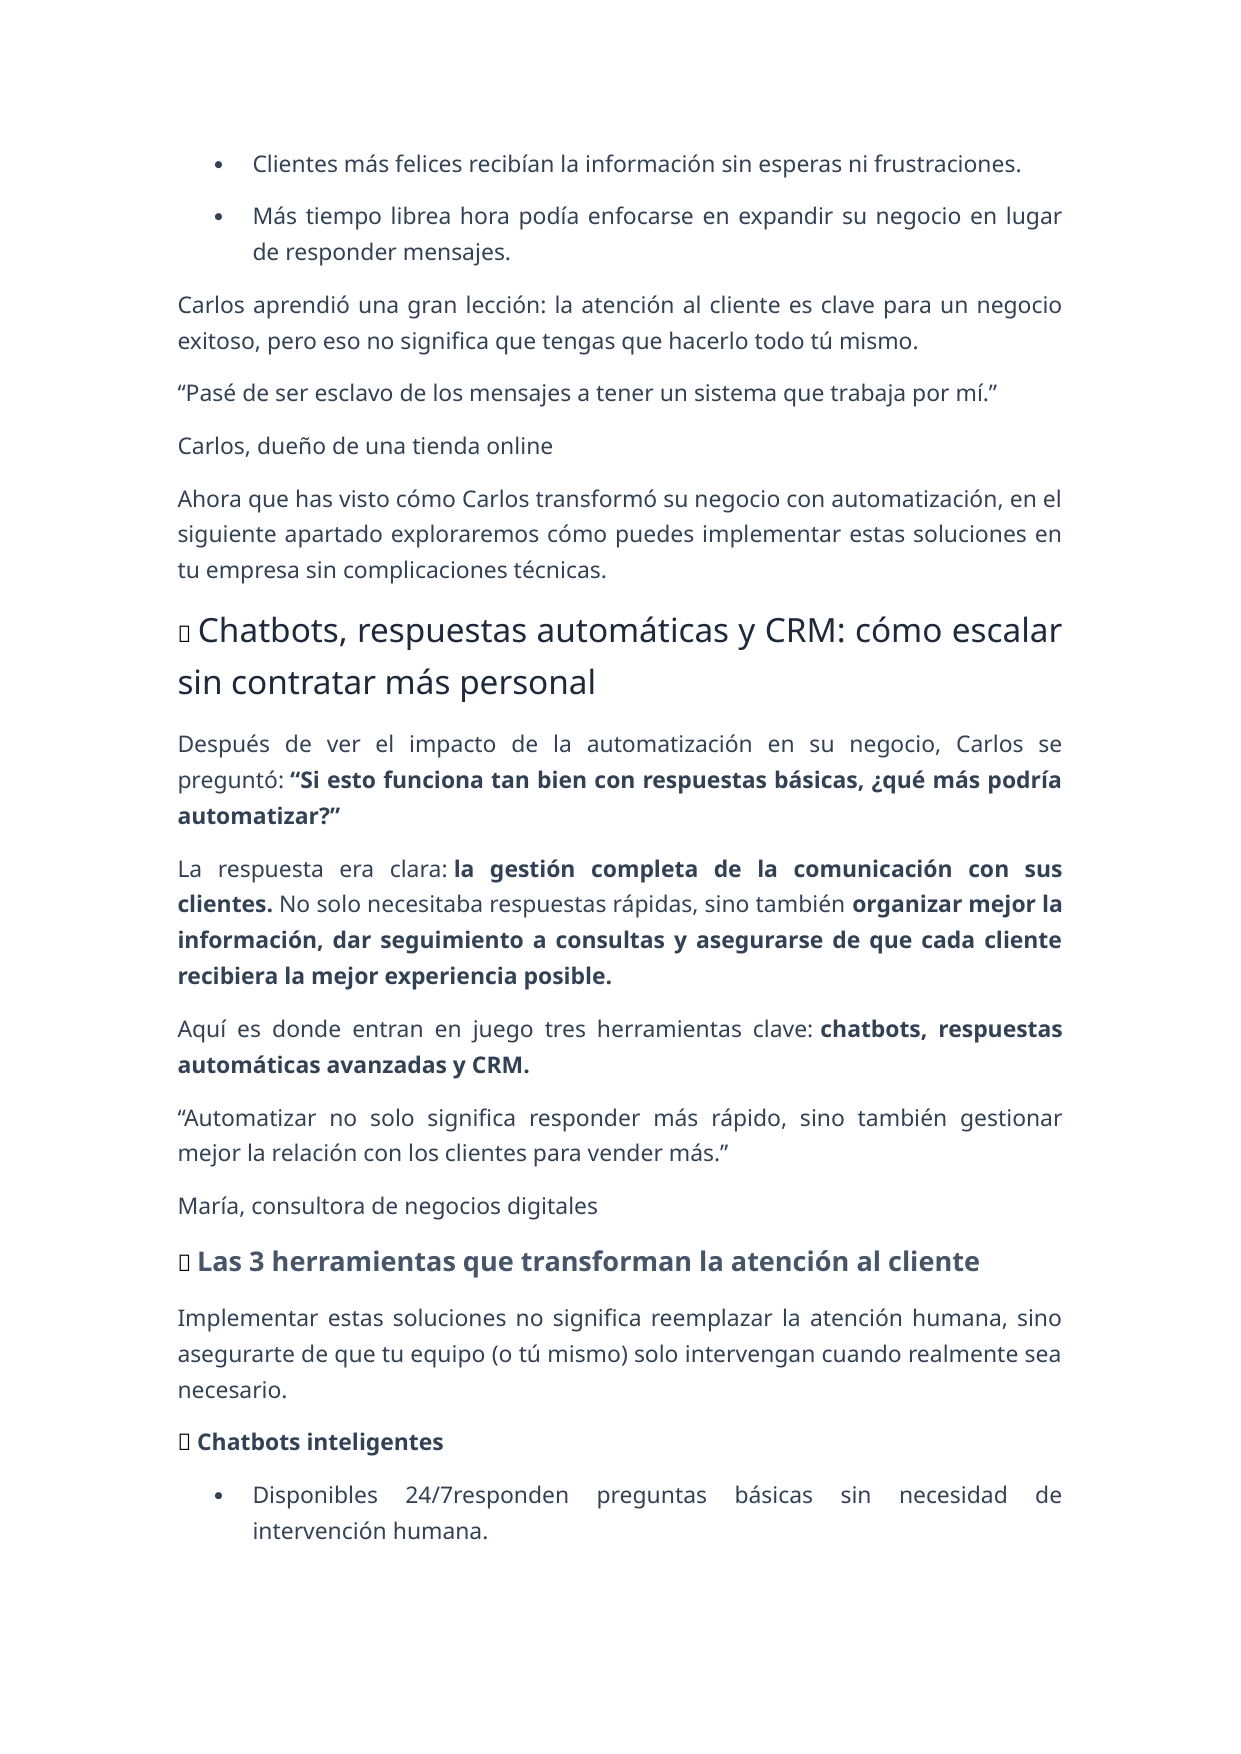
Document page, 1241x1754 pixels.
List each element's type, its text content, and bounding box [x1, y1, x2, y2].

text Carlos, dueño de una tienda online [177, 430, 1063, 461]
text “Pasé de ser esclavo de los mensajes a tener un sistema que trabaja por mí.” [177, 377, 1063, 408]
text “Automatizar no solo significa responder más rápido, sino también gestionar mejor la relación con los clientes para vender más.” [177, 1101, 1063, 1169]
list Más tiempo librea hora podía enfocarse en expandir su negocio en lugar de responder mensajes. [215, 200, 1063, 267]
text 🤖 Chatbots inteligentes [177, 1426, 1063, 1457]
list Clientes más felices recibían la información sin esperas ni frustraciones. [215, 148, 1063, 179]
text Implementar estas soluciones no significa reemplazar la atención humana, sino asegurarte de que tu equipo (o tú mismo) solo intervengan cuando realmente sea necesario. [177, 1302, 1063, 1405]
text Después de ver el impacto de la automatización en su negocio, Carlos se preguntó: “Si esto funciona tan bien con respuestas básicas, ¿qué más podría automatizar?” [177, 728, 1063, 831]
text Ahora que has visto cómo Carlos transformó su negocio con automatización, en el siguiente apartado exploraremos cómo puedes implementar estas soluciones en tu empresa sin complicaciones técnicas. [177, 482, 1063, 586]
text María, consultora de negocios digitales [177, 1190, 1063, 1221]
text La respuesta era clara: la gestión completa de la comunicación con sus clientes. No solo necesitaba respuestas rápidas, sino también organizar mejor la información, dar seguimiento a consultas y asegurarse de que cada cliente recibiera la mejor experiencia posible. [177, 852, 1063, 992]
text 🚀 Las 3 herramientas que transforman la atención al cliente [177, 1243, 1063, 1279]
text 💡 Chatbots, respuestas automáticas y CRM: cómo escalar sin contratar más personal [177, 607, 1063, 704]
text Carlos aprendió una gran lección: la atención al cliente es clave para un negocio exitoso, pero eso no significa que tengas que hacerlo todo tú mismo. [177, 289, 1063, 356]
list Disponibles 24/7responden preguntas básicas sin necesidad de intervención humana. [215, 1479, 1063, 1546]
text Aquí es donde entran en juego tres herramientas clave: chatbots, respuestas automáticas avanzadas y CRM. [177, 1013, 1063, 1080]
